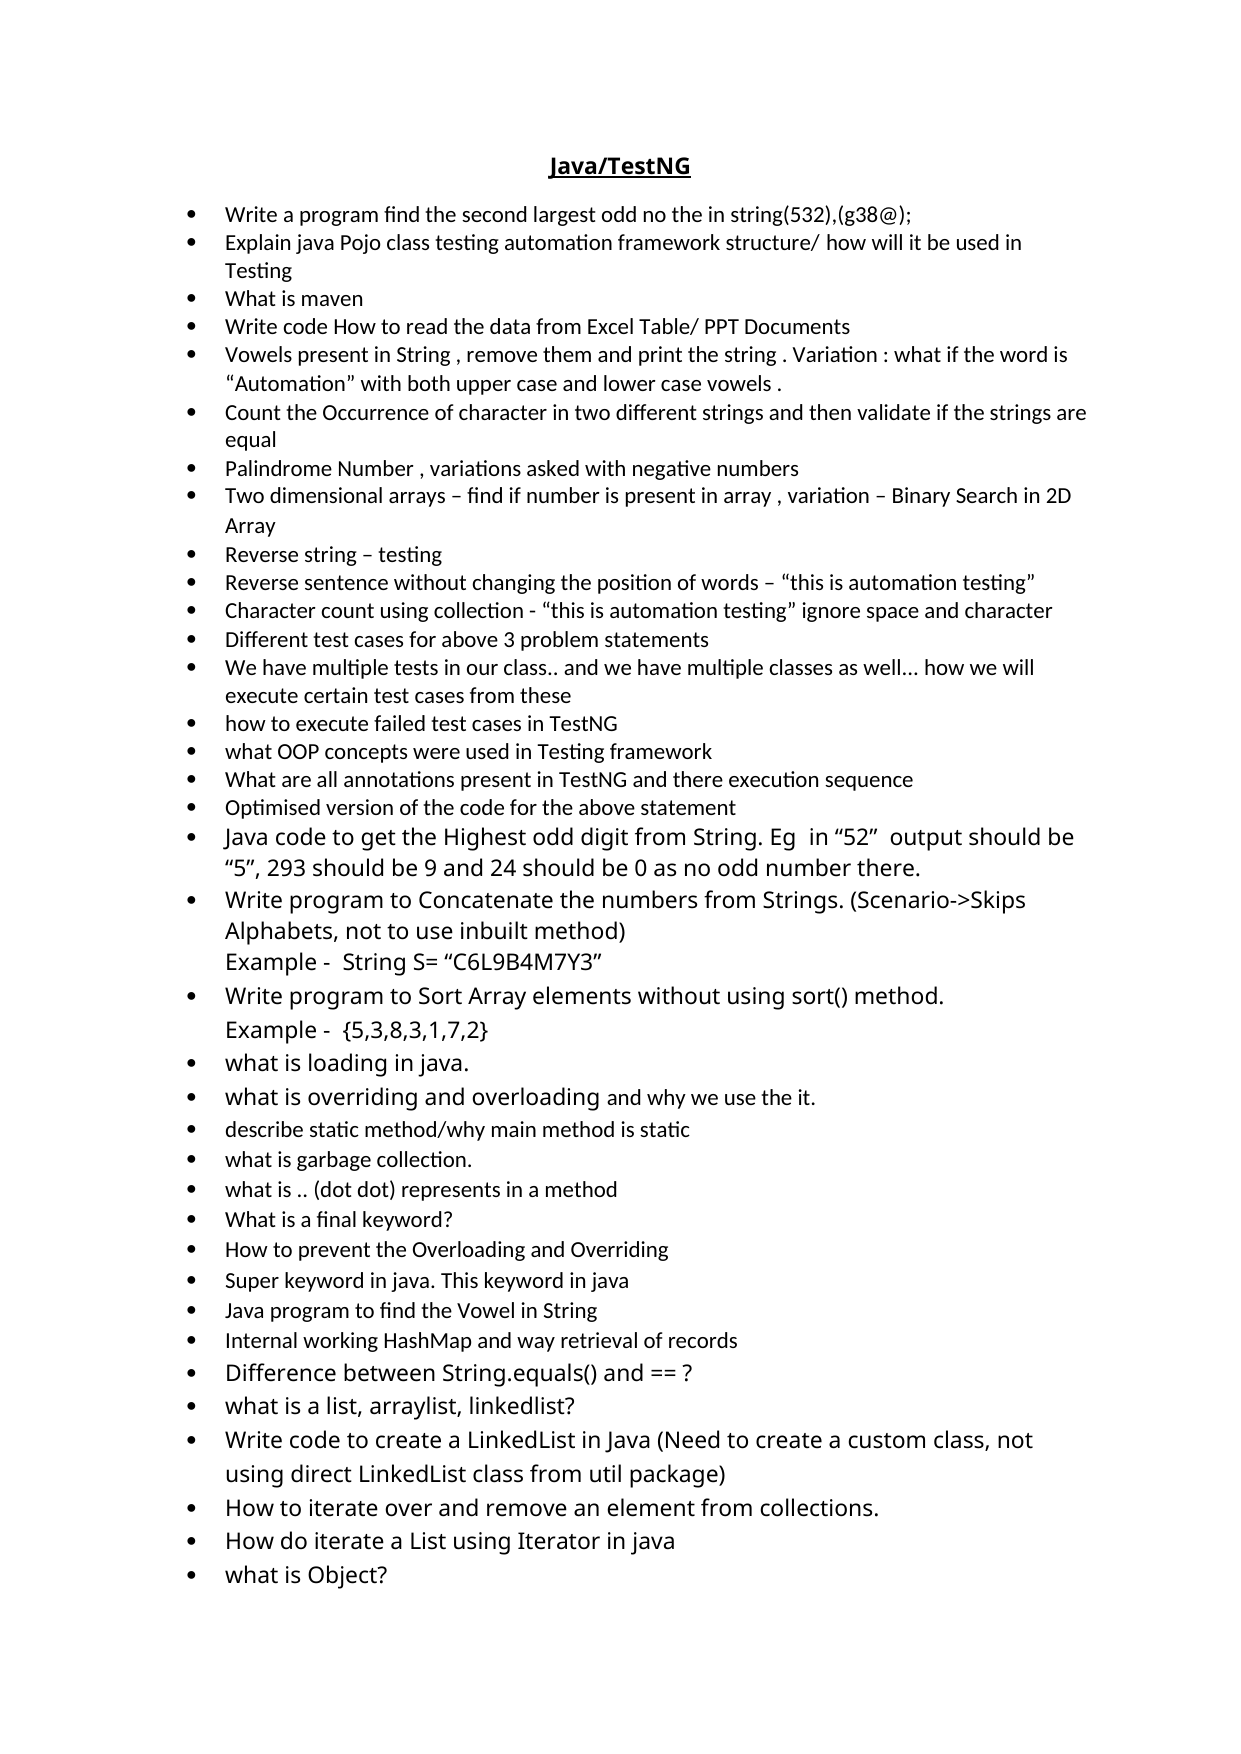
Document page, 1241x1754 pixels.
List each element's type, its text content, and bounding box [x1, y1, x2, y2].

list We have multiple tests in our class.. and we have multiple classes as well... how we will execute certain test cases from these [187, 653, 1090, 709]
list Write code to create a LinkedList in Java (Need to create a custom class, not using direct LinkedList class from util package) [187, 1424, 1090, 1489]
list what is a list, arraylist, linkedlist? [187, 1390, 1090, 1421]
list What is a final keyword? [187, 1205, 1090, 1233]
list Write code How to read the data from Excel Table/ PPT Documents [187, 312, 1090, 341]
list what is loading in java. [187, 1047, 1090, 1078]
list what is Object? [187, 1559, 1090, 1590]
list How to iterate over and remove an element from collections. [187, 1491, 1090, 1523]
list Java program to find the Vowel in String [187, 1296, 1090, 1324]
list How to prevent the Overloading and Overriding [187, 1236, 1090, 1264]
list Two dimensional arrays – find if number is present in array , variation – Binary Search in 2D Array [187, 482, 1090, 539]
list Write program to Concatenate the numbers from Strings. (Scenario->Skips Alphabets, not to use inbuilt method) [187, 883, 1090, 946]
list How do iterate a List using Iterator in java [187, 1525, 1090, 1556]
list Palindrome Number , variations asked with negative numbers [187, 454, 1090, 482]
list Vowels present in String , remove them and print the string . Variation : what if the word is “Automation” with both upper case and lower case vowels . [187, 341, 1090, 398]
list Reverse sentence without changing the position of words – “this is automation testing” [187, 568, 1090, 596]
list what is garbage collection. [187, 1145, 1090, 1173]
list What are all annotations present in TestNG and there execution sequence [187, 765, 1090, 793]
list what OOP concepts were used in Testing framework [187, 737, 1090, 765]
list Super keyword in java. This keyword in java [187, 1266, 1090, 1294]
list Different test cases for above 3 problem statements [187, 624, 1090, 653]
list Reverse string – testing [187, 539, 1090, 568]
text Java/TestNG [150, 150, 1090, 181]
list Example - {5,3,8,3,1,7,2} [225, 1013, 1090, 1045]
list Java code to get the Highest odd digit from String. Eg in “52” output should be “5”, 293 should be 9 and 24 should be 0 as no odd number there. [187, 821, 1090, 883]
list Count the Occurrence of character in two different strings and then validate if the strings are equal [187, 398, 1090, 454]
list how to execute failed test cases in TestNG [187, 709, 1090, 737]
list describe static method/why main method is static [187, 1115, 1090, 1143]
list Example - String S= “C6L9B4M7Y3” [225, 946, 1090, 977]
list Write a program find the second largest odd no the in string(532),(g38@); [187, 200, 1090, 228]
list What is maven [187, 284, 1090, 312]
list Explain java Pojo class testing automation framework structure/ how will it be used in Testing [187, 228, 1090, 284]
list Character count using collection - “this is automation testing” ignore space and character [187, 596, 1090, 624]
list Optimised version of the code for the above statement [187, 793, 1090, 821]
list what is .. (dot dot) represents in a method [187, 1175, 1090, 1203]
list what is overriding and overloading and why we use the it. [187, 1081, 1090, 1112]
list Internal working HashMap and way retrieval of records [187, 1326, 1090, 1354]
list Write program to Sort Array elements without using sort() method. [187, 980, 1090, 1011]
list Difference between String.equals() and == ? [187, 1356, 1090, 1388]
